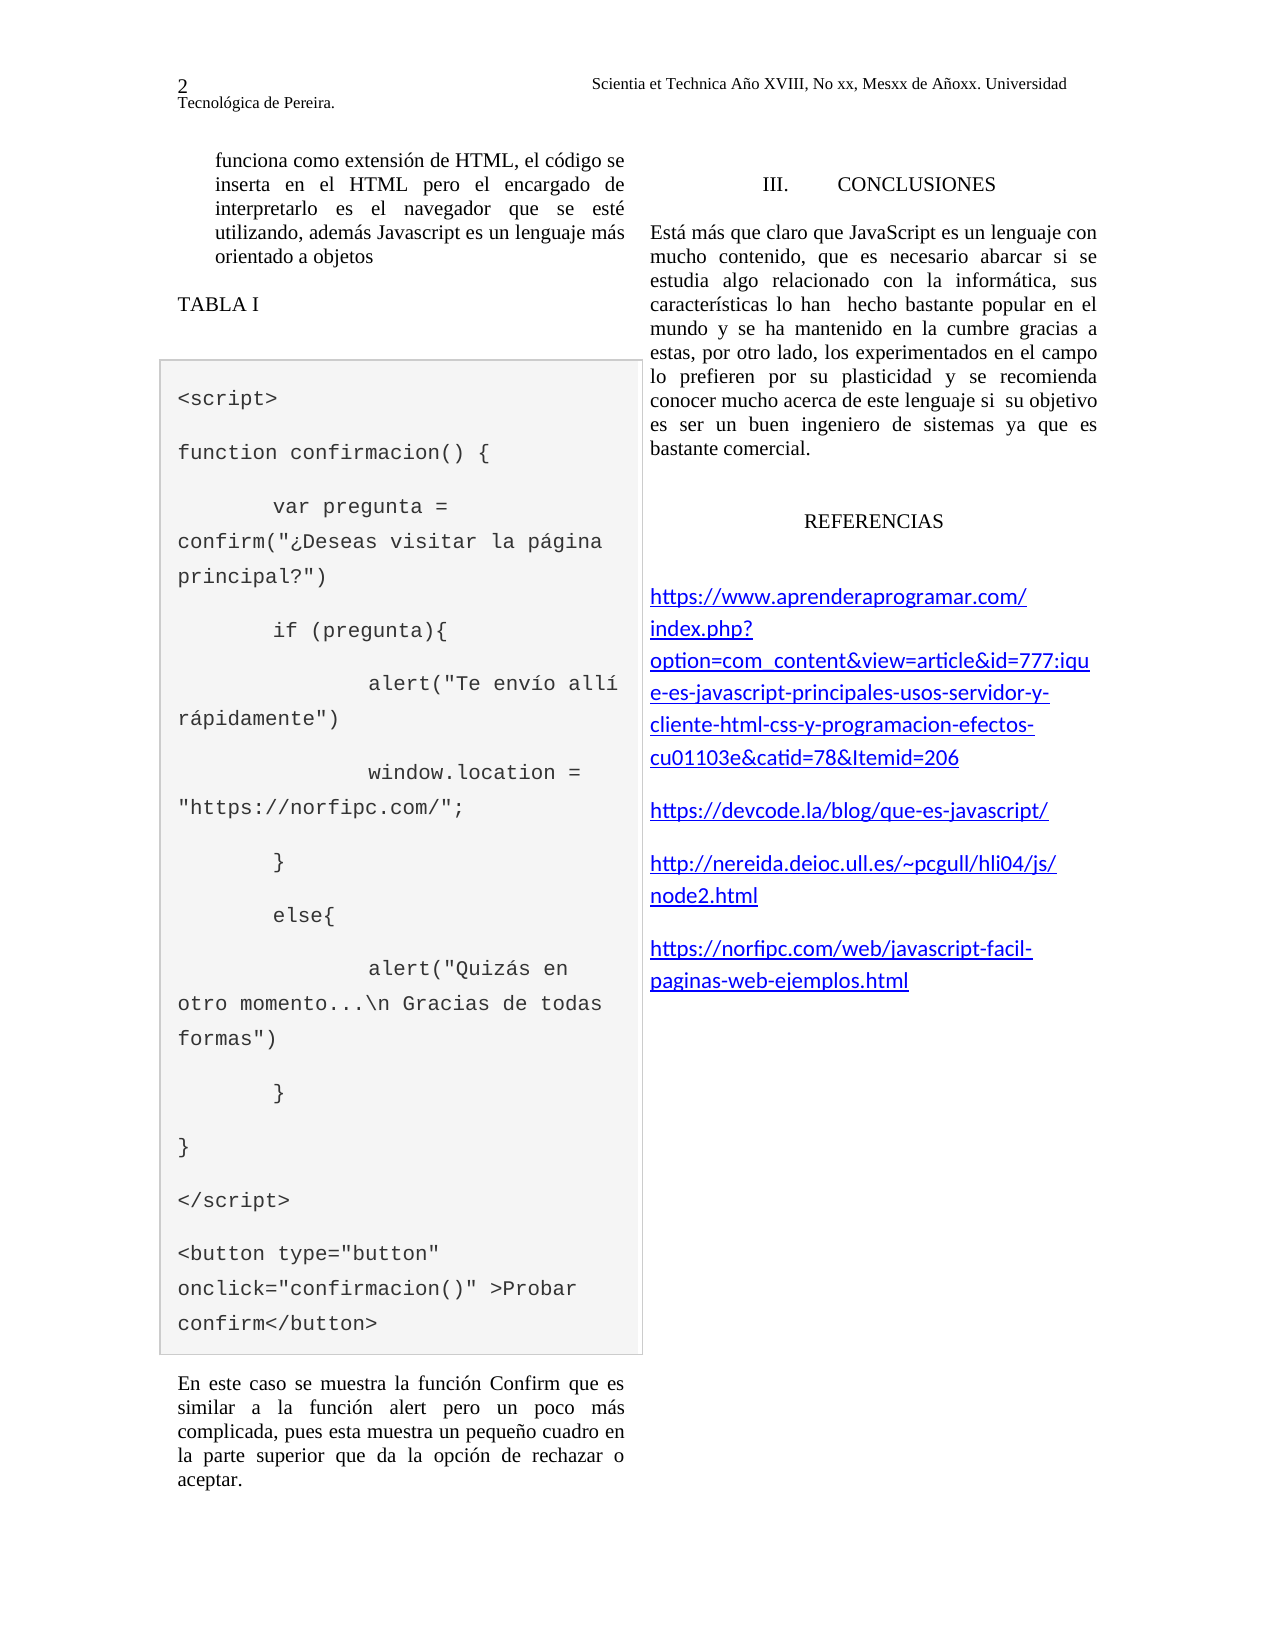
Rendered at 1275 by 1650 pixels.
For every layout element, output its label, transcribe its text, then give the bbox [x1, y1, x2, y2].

text <script> [161, 361, 638, 412]
text } [161, 1053, 638, 1106]
text https://devcode.la/blog/que-es-javascript/ [650, 796, 1098, 824]
text En este caso se muestra la función Confirm que es similar a la función alert pero un poco más complicada, pues esta muestra un pequeño cuadro en la parte superior que da la opción de rechazar o aceptar. [177, 1371, 625, 1491]
text REFERENCIAS [650, 508, 1098, 533]
text <button type="button" onclick="confirmacion()" >Probar confirm</button> [161, 1214, 638, 1354]
text https://www.aprenderaprogramar.com/index.php?option=com_content&view=article&id=777:ique-es-javascript-principales-usos-servidor-y-cliente-html-css-y-programacion-efectos-cu01103e&catid=78&Itemid=206 [650, 582, 1098, 771]
text TABLA I [177, 292, 625, 316]
text alert("Quizás en otro momento...\n Gracias de todas formas") [161, 929, 638, 1052]
list CONCLUSIONES [762, 172, 1098, 196]
text var pregunta = confirm("¿Deseas visitar la página principal?") [161, 466, 638, 589]
text function confirmacion() { [161, 413, 638, 466]
text } [161, 821, 638, 874]
text http://nereida.deioc.ull.es/~pcgull/hli04/js/node2.html [650, 849, 1098, 909]
text https://norfipc.com/web/javascript-facil-paginas-web-ejemplos.html [650, 934, 1098, 994]
text alert("Te envío allí rápidamente") [161, 644, 638, 732]
text } [161, 1106, 638, 1159]
text </script> [161, 1160, 638, 1213]
text if (pregunta){ [161, 590, 638, 643]
text Está más que claro que JavaScript es un lenguaje con mucho contenido, que es necesario abarcar si se estudia algo relacionado con la informática, sus características lo han hecho bastante popular en el mundo y se ha mantenido en la cumbre gracias a estas, por otro lado, los experimentados en el campo lo prefieren por su plasticidad y se recomienda conocer mucho acerca de este lenguaje si su objetivo es ser un buen ingeniero de sistemas ya que es bastante comercial. [650, 220, 1098, 460]
text window.location = "https://norfipc.com/"; [161, 733, 638, 821]
text else{ [161, 875, 638, 928]
